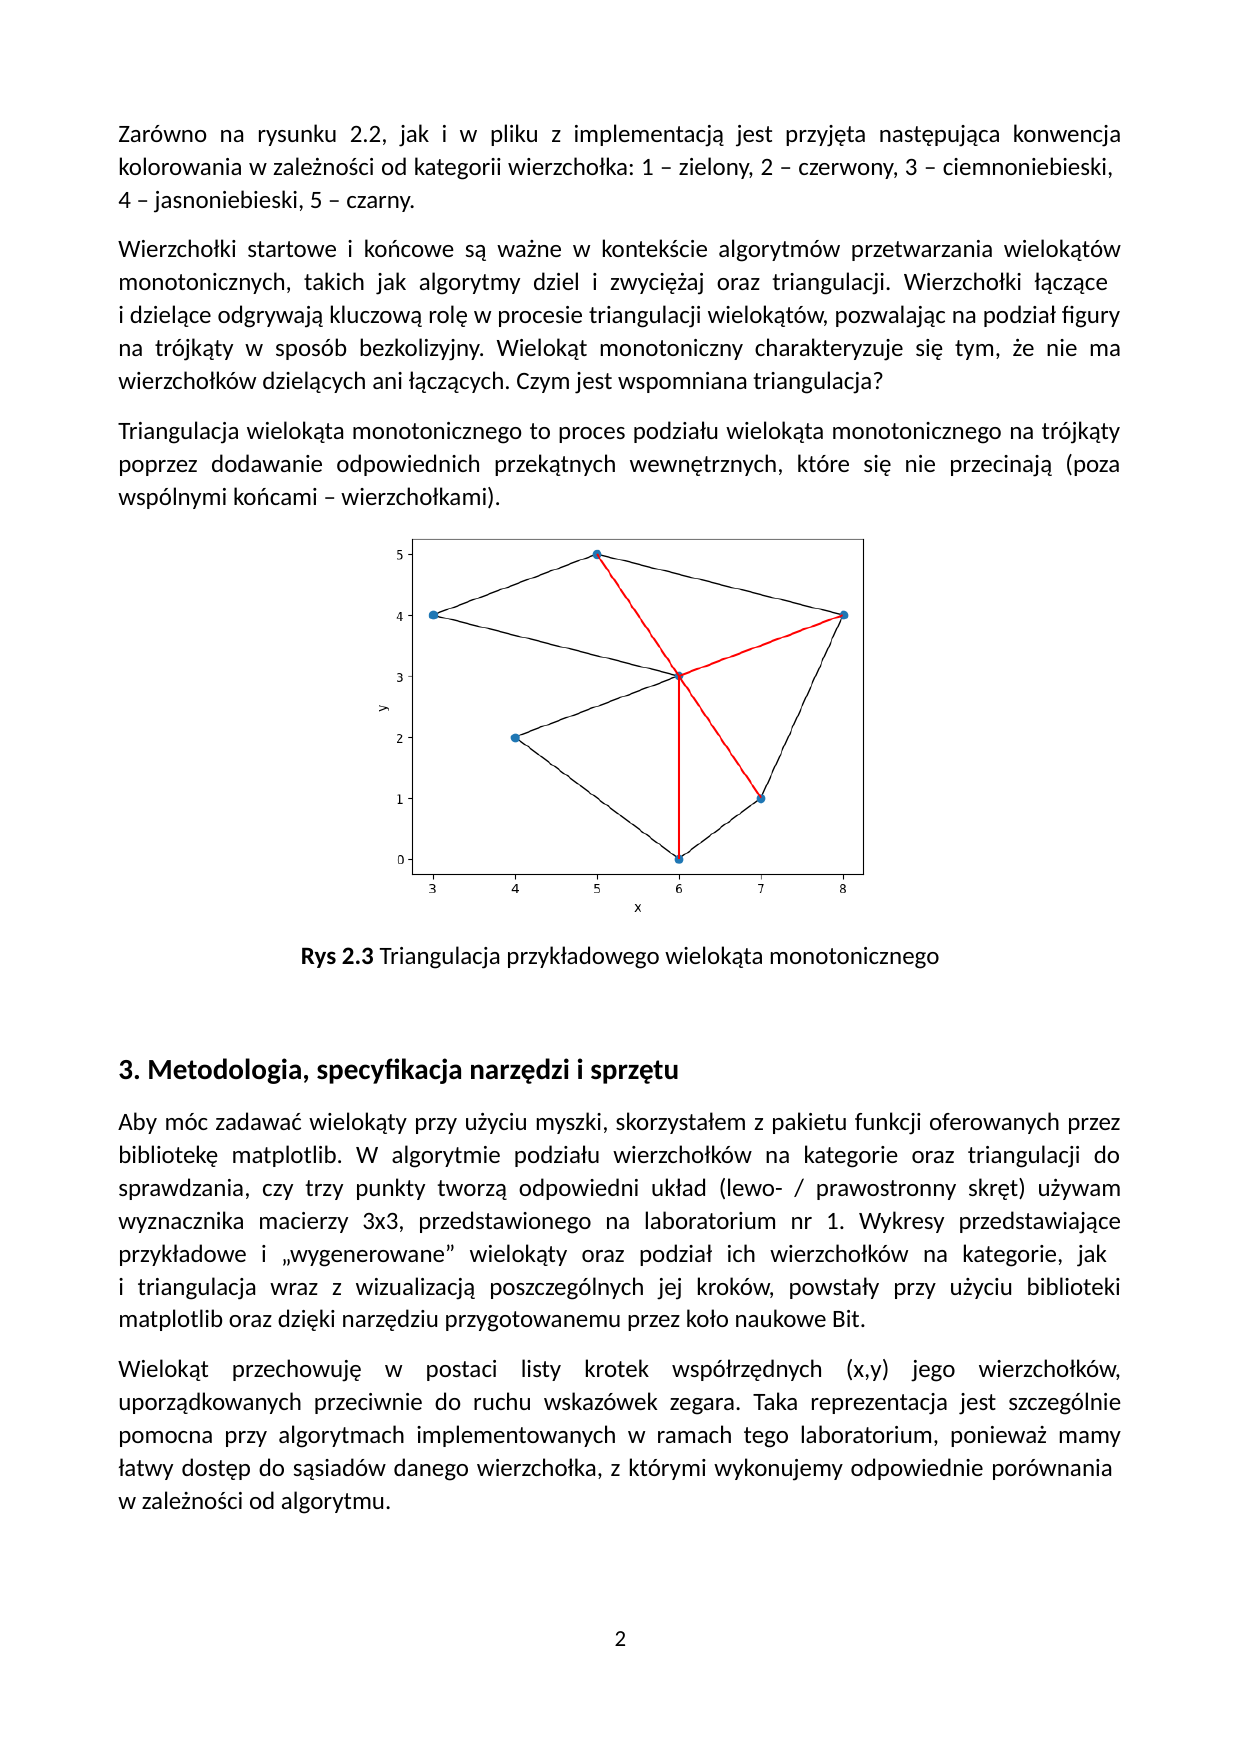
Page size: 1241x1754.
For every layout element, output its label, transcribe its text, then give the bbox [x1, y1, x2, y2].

picture [368, 530, 872, 922]
text 3. Metodologia, specyfikacja narzędzi i sprzętu [118, 1051, 1122, 1087]
text Rys 2.3 Triangulacja przykładowego wielokąta monotonicznego [118, 940, 1122, 971]
text Triangulacja wielokąta monotonicznego to proces podziału wielokąta monotonicznego na trójkąty poprzez dodawanie odpowiednich przekątnych wewnętrznych, które się nie przecinają (poza wspólnymi końcami – wierzchołkami). [118, 415, 1122, 511]
text Wielokąt przechowuję w postaci listy krotek współrzędnych (x,y) jego wierzchołków, uporządkowanych przeciwnie do ruchu wskazówek zegara. Taka reprezentacja jest szczególnie pomocna przy algorytmach implementowanych w ramach tego laboratorium, ponieważ mamy łatwy dostęp do sąsiadów danego wierzchołka, z którymi wykonujemy odpowiednie porównania w zależności od algorytmu. [118, 1353, 1122, 1515]
text Aby móc zadawać wielokąty przy użyciu myszki, skorzystałem z pakietu funkcji oferowanych przez bibliotekę matplotlib. W algorytmie podziału wierzchołków na kategorie oraz triangulacji do sprawdzania, czy trzy punkty tworzą odpowiedni układ (lewo- / prawostronny skręt) używam wyznacznika macierzy 3x3, przedstawionego na laboratorium nr 1. Wykresy przedstawiające przykładowe i „wygenerowane” wielokąty oraz podział ich wierzchołków na kategorie, jak i triangulacja wraz z wizualizacją poszczególnych jej kroków, powstały przy użyciu biblioteki matplotlib oraz dzięki narzędziu przygotowanemu przez koło naukowe Bit. [118, 1106, 1122, 1334]
text Wierzchołki startowe i końcowe są ważne w kontekście algorytmów przetwarzania wielokątów monotonicznych, takich jak algorytmy dziel i zwyciężaj oraz triangulacji. Wierzchołki łączące i dzielące odgrywają kluczową rolę w procesie triangulacji wielokątów, pozwalając na podział figury na trójkąty w sposób bezkolizyjny. Wielokąt monotoniczny charakteryzuje się tym, że nie ma wierzchołków dzielących ani łączących. Czym jest wspomniana triangulacja? [118, 233, 1122, 396]
text Zarówno na rysunku 2.2, jak i w pliku z implementacją jest przyjęta następująca konwencja kolorowania w zależności od kategorii wierzchołka: 1 – zielony, 2 – czerwony, 3 – ciemnoniebieski, 4 – jasnoniebieski, 5 – czarny. [118, 118, 1122, 214]
